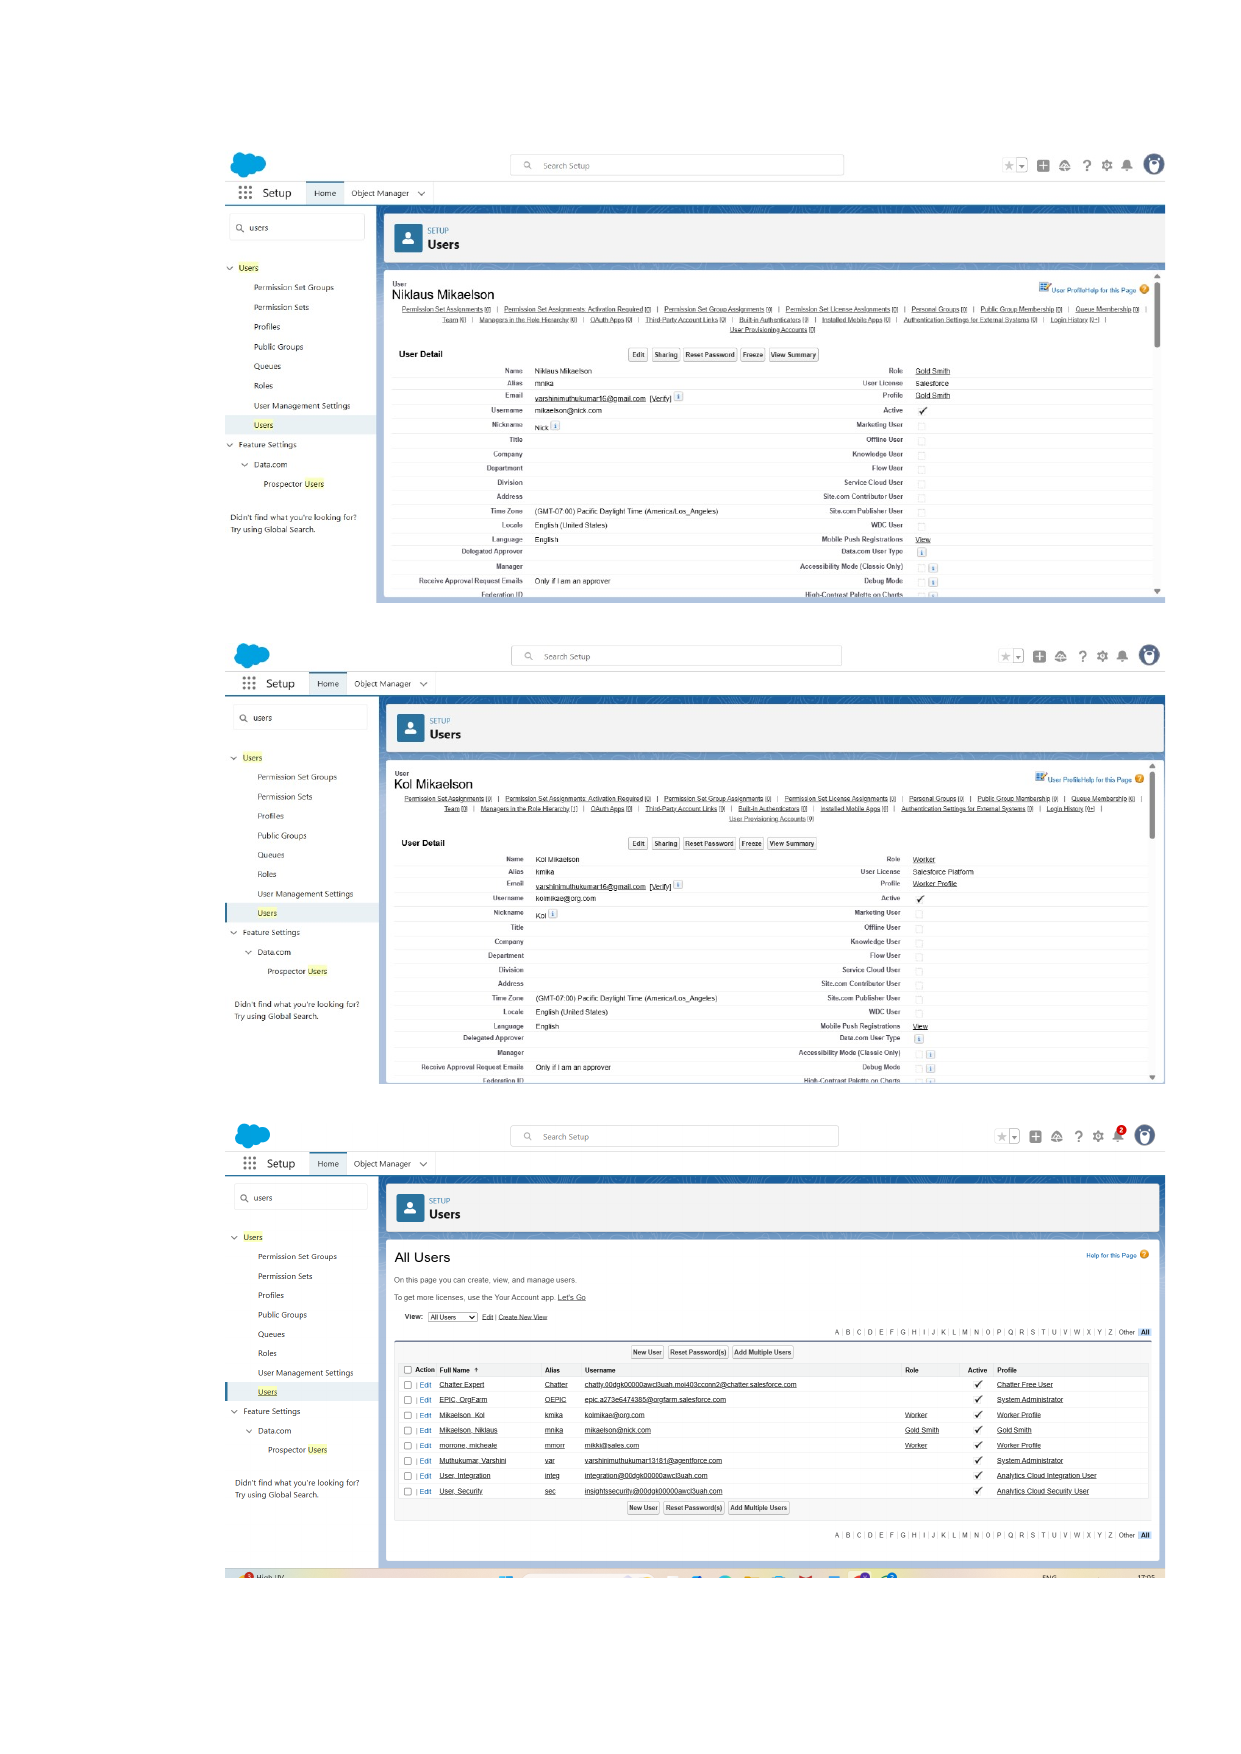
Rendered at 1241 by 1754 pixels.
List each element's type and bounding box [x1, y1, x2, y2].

picture [225, 1123, 1166, 1578]
picture [225, 150, 1166, 603]
picture [225, 643, 1166, 1084]
